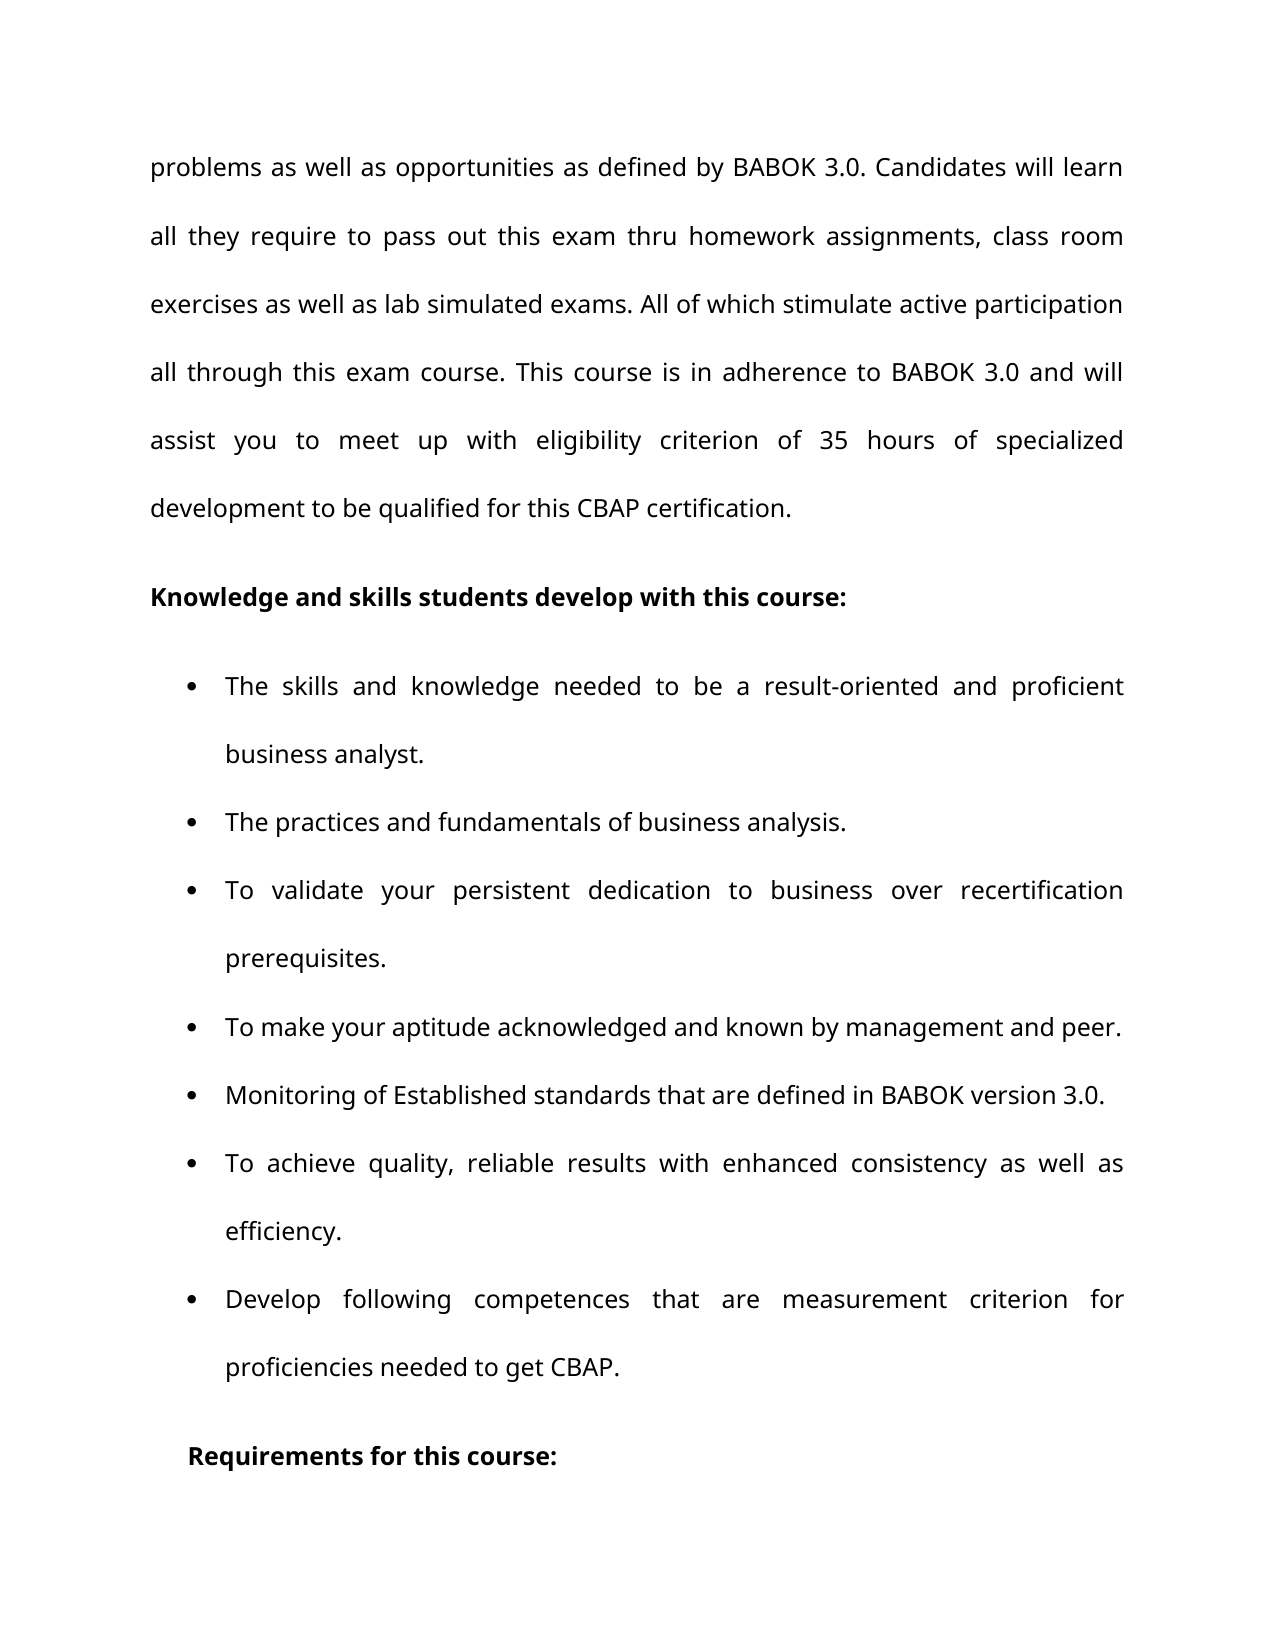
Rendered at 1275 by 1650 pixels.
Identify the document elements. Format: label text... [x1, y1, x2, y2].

list The practices and fundamentals of business analysis. [187, 805, 1125, 839]
text Requirements for this course: [187, 1439, 1125, 1473]
list Monitoring of Established standards that are defined in BABOK version 3.0. [187, 1077, 1125, 1111]
list To make your aptitude acknowledged and known by management and peer. [187, 1009, 1125, 1043]
list The skills and knowledge needed to be a result-oriented and proficient business analyst. [187, 668, 1125, 771]
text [150, 150, 1125, 525]
list To achieve quality, reliable results with enhanced consistency as well as efficiency. [187, 1145, 1125, 1248]
list To validate your persistent dedication to business over recertification prerequisites. [187, 873, 1125, 975]
text Knowledge and skills students develop with this course: [150, 579, 1125, 614]
list Develop following competences that are measurement criterion for proficiencies needed to get CBAP. [187, 1282, 1125, 1384]
